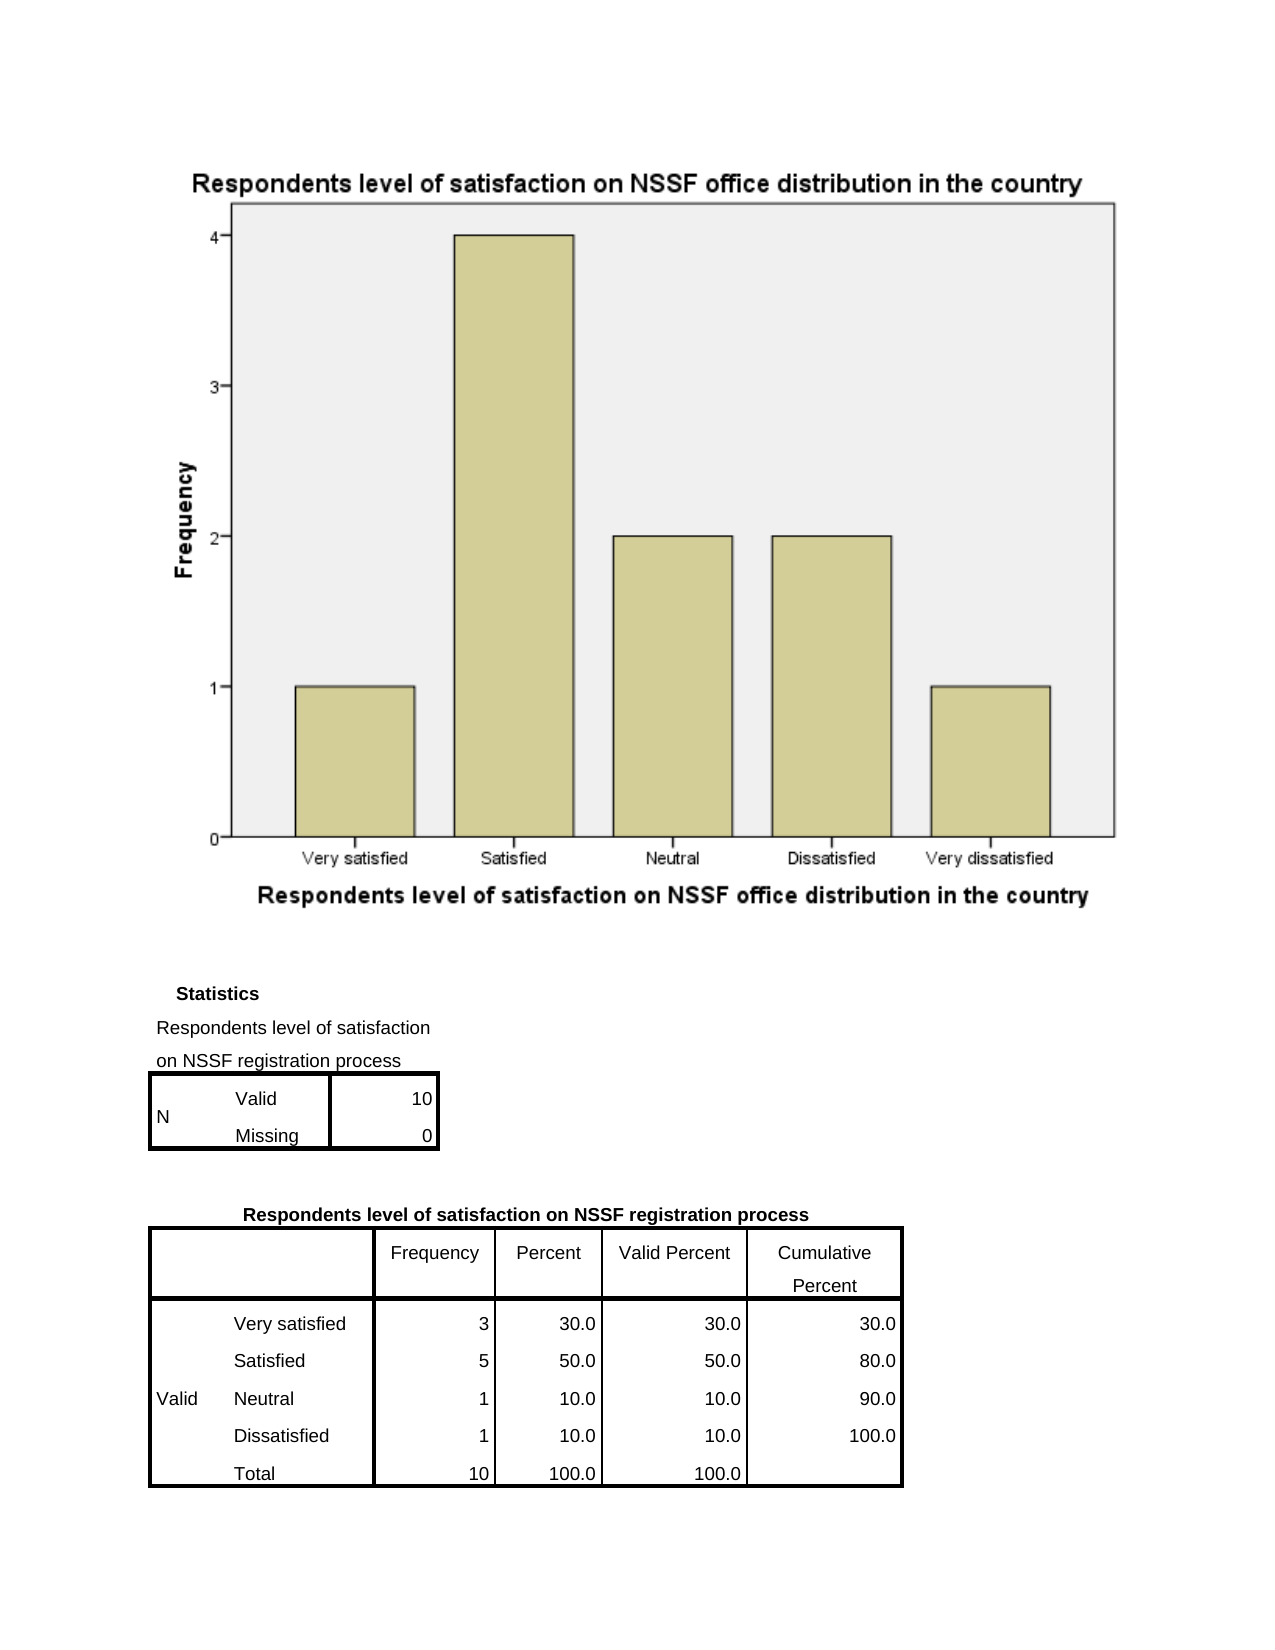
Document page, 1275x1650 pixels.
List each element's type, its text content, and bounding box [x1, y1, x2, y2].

table_cell 10.0 [496, 1409, 601, 1446]
table_cell 30.0 [748, 1301, 900, 1334]
table_cell 50.0 [603, 1334, 746, 1371]
table_cell Cumulative Percent [748, 1230, 900, 1296]
table_cell [152, 1230, 372, 1296]
table_cell 30.0 [496, 1301, 601, 1334]
table_header Respondents level of satisfaction on NSSF registration process [150, 1192, 902, 1226]
table_cell N [152, 1076, 229, 1146]
table_cell 90.0 [748, 1371, 900, 1409]
table_cell 0 [332, 1109, 436, 1146]
table_cell 30.0 [603, 1301, 746, 1334]
table_cell Valid [229, 1076, 328, 1109]
table_cell 100.0 [496, 1446, 601, 1484]
table_cell Very satisfied [227, 1301, 372, 1334]
table_cell 1 [376, 1371, 494, 1409]
table_header Statistics [150, 971, 438, 1005]
table_cell 10.0 [496, 1371, 601, 1409]
table_cell Total [227, 1446, 372, 1484]
table_cell Percent [496, 1230, 601, 1296]
table_cell Missing [229, 1109, 328, 1146]
table_cell 80.0 [748, 1334, 900, 1371]
table_cell Valid [152, 1301, 227, 1484]
table_cell 100.0 [603, 1446, 746, 1484]
table_cell 3 [376, 1301, 494, 1334]
picture [150, 150, 1125, 930]
table_cell 10 [376, 1446, 494, 1484]
table_cell Dissatisfied [227, 1409, 372, 1446]
table_cell Satisfied [227, 1334, 372, 1371]
table_cell Respondents level of satisfaction on NSSF registration process [150, 1005, 438, 1071]
table_cell 10.0 [603, 1371, 746, 1409]
table_cell 50.0 [496, 1334, 601, 1371]
table_cell 5 [376, 1334, 494, 1371]
table_cell 10.0 [603, 1409, 746, 1446]
table_cell [748, 1446, 900, 1484]
table_cell Valid Percent [603, 1230, 746, 1296]
table_cell Neutral [227, 1371, 372, 1409]
table_cell Frequency [376, 1230, 494, 1296]
table_cell 1 [376, 1409, 494, 1446]
table_cell 100.0 [748, 1409, 900, 1446]
table_cell 10 [332, 1076, 436, 1109]
